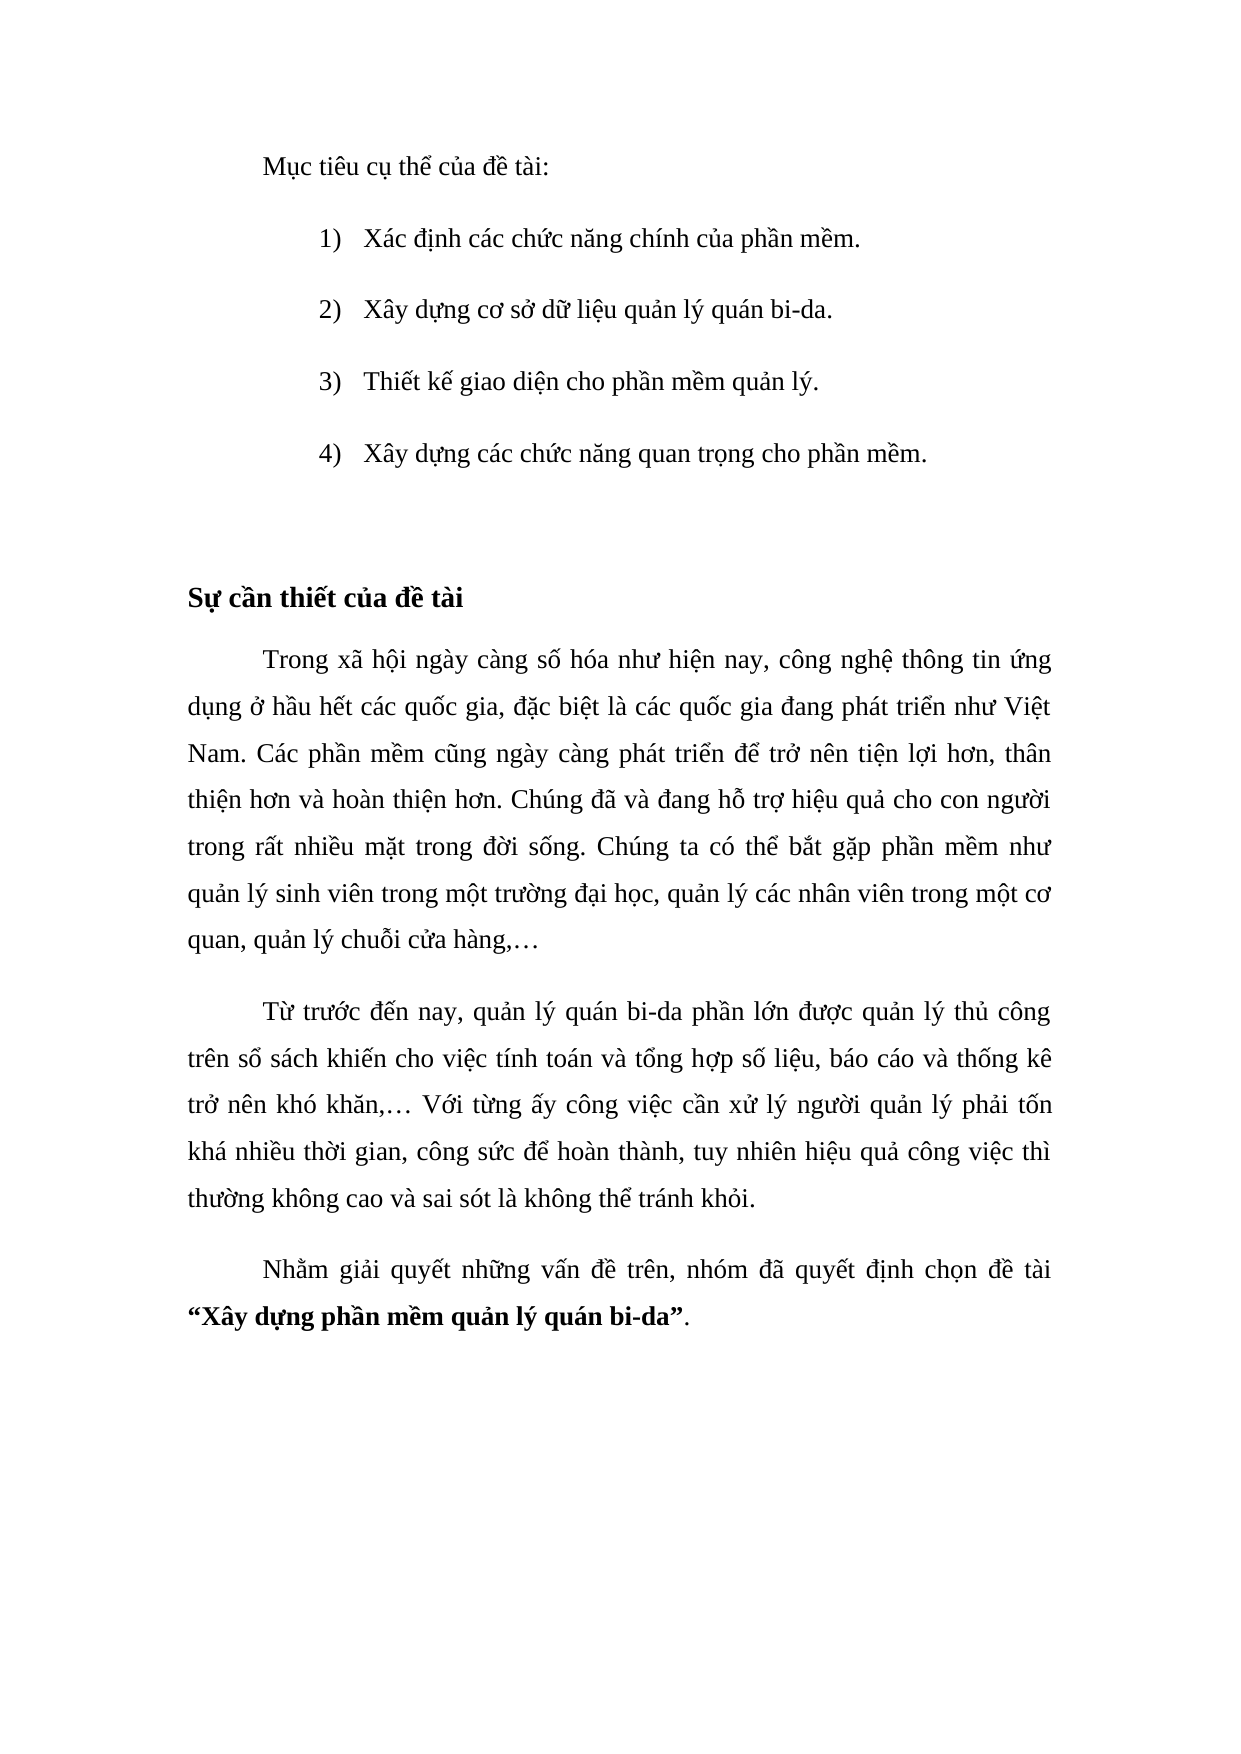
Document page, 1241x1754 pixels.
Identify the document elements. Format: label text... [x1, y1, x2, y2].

text Từ trước đến nay, quản lý quán bi-da phần lớn được quản lý thủ công trên sổ sách khiến cho việc tính toán và tổng hợp số liệu, báo cáo và thống kê trở nên khó khăn,… Với từng ấy công việc cần xử lý người quản lý phải tốn khá nhiều thời gian, công sức để hoàn thành, tuy nhiên hiệu quả công việc thì thường không cao và sai sót là không thể tránh khỏi. [187, 995, 1053, 1213]
text Trong xã hội ngày càng số hóa như hiện nay, công nghệ thông tin ứng dụng ở hầu hết các quốc gia, đặc biệt là các quốc gia đang phát triển như Việt Nam. Các phần mềm cũng ngày càng phát triển để trở nên tiện lợi hơn, thân thiện hơn và hoàn thiện hơn. Chúng đã và đang hỗ trợ hiệu quả cho con người trong rất nhiều mặt trong đời sống. Chúng ta có thể bắt gặp phần mềm như quản lý sinh viên trong một trường đại học, quản lý các nhân viên trong một cơ quan, quản lý chuỗi cửa hàng,… [187, 643, 1053, 955]
list Xây dựng cơ sở dữ liệu quản lý quán bi-da. [319, 293, 1016, 324]
list Xây dựng các chức năng quan trọng cho phần mềm. [319, 437, 1016, 468]
text Mục tiêu cụ thể của đề tài: [187, 150, 1053, 181]
text Nhằm giải quyết những vấn đề trên, nhóm đã quyết định chọn đề tài “Xây dựng phần mềm quản lý quán bi-da”. [187, 1253, 1053, 1331]
list Thiết kế giao diện cho phần mềm quản lý. [319, 365, 1016, 396]
text Sự cần thiết của đề tài [187, 580, 1053, 613]
list Xác định các chức năng chính của phần mềm. [319, 222, 1016, 253]
